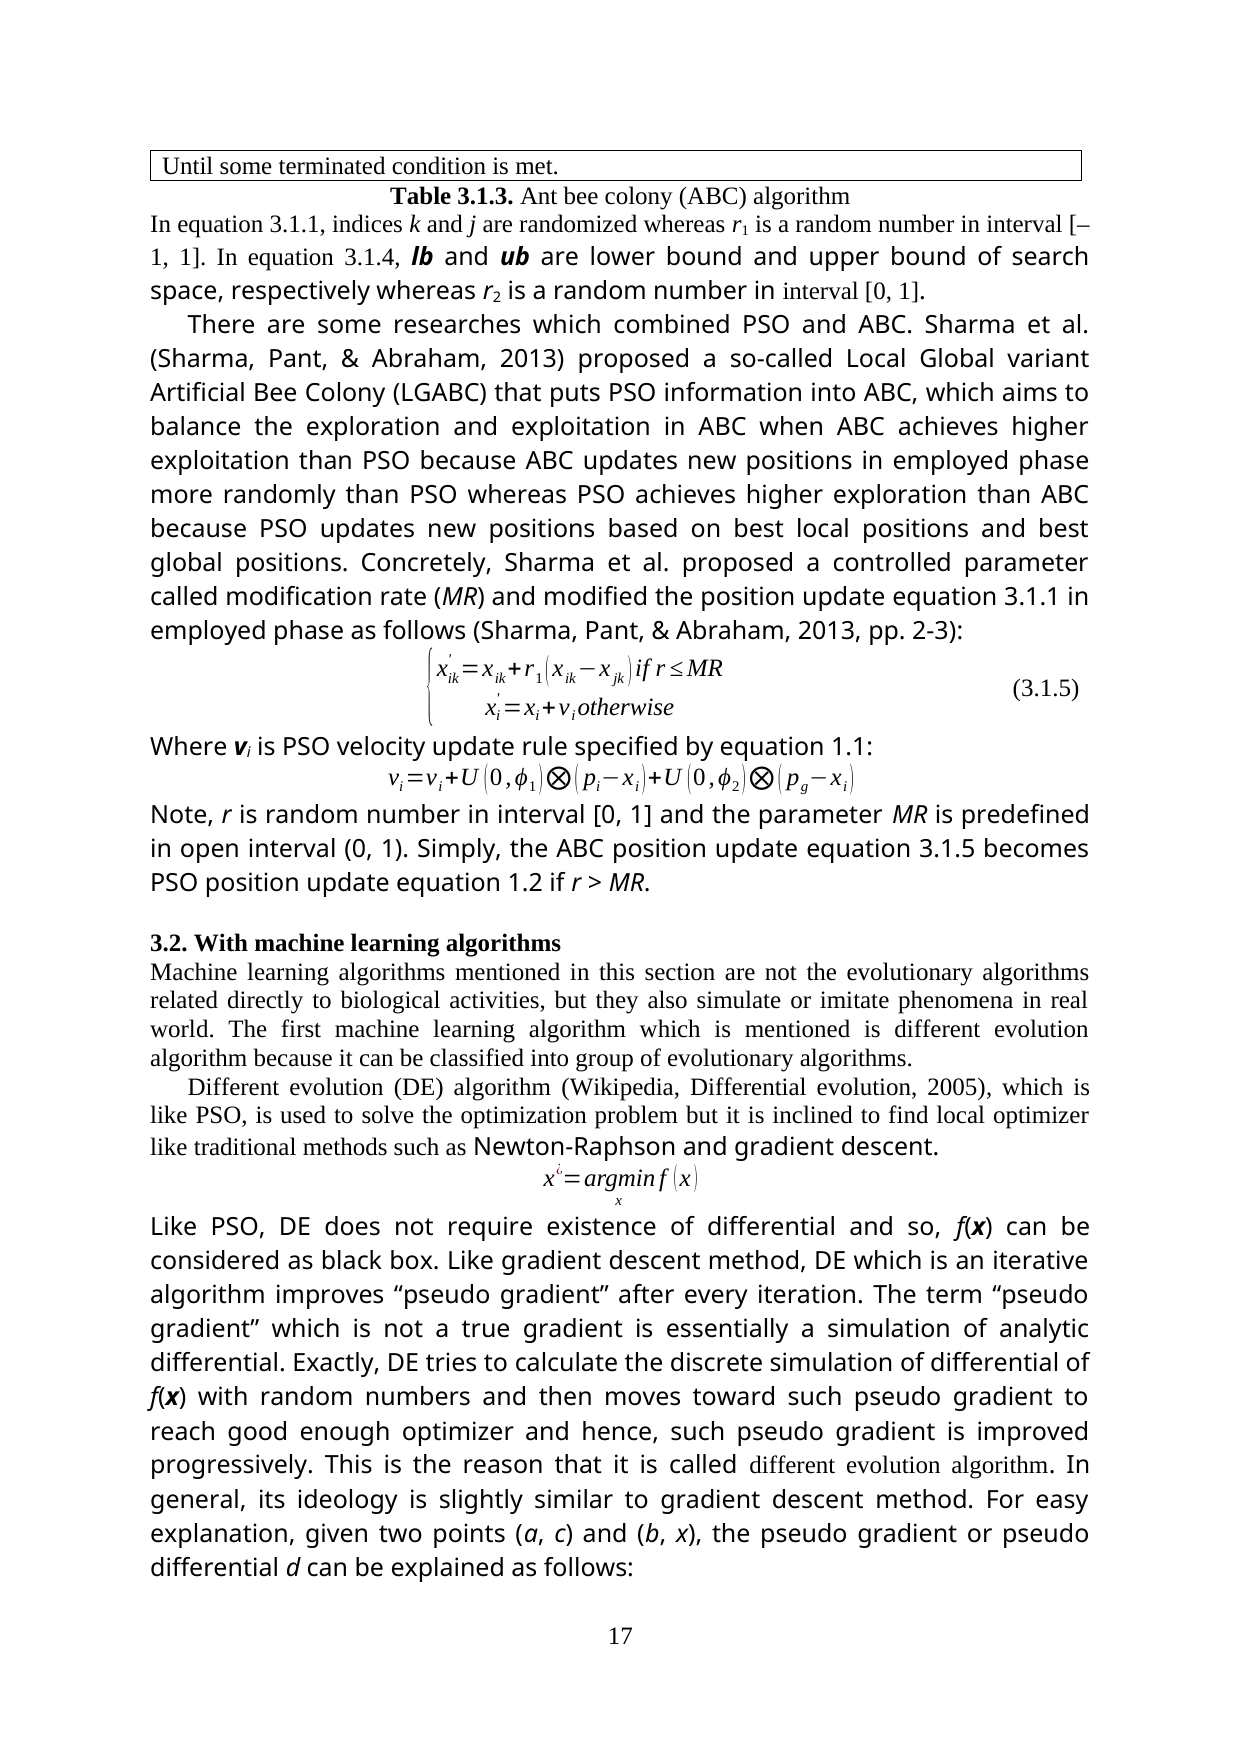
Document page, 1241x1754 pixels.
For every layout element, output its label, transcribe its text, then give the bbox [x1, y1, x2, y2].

text Where vi is PSO velocity update rule specified by equation 1.1: [150, 728, 1090, 762]
table_header (3.1.5) [1001, 647, 1090, 728]
text Different evolution (DE) algorithm , which is like PSO, is used to solve the optimization problem but it is inclined to find local optimizer like traditional methods such as Newton-Raphson and gradient descent. [150, 1072, 1090, 1163]
text In equation 3.1.1, indices k and j are randomized whereas r1 is a random number in interval [–1, 1]. In equation 3.1.4, lb and ub are lower bound and upper bound of search space, respectively whereas r2 is a random number in interval [0, 1]. [150, 209, 1090, 306]
text Machine learning algorithms mentioned in this section are not the evolutionary algorithms related directly to biological activities, but they also simulate or imitate phenomena in real world. The first machine learning algorithm which is mentioned is different evolution algorithm because it can be classified into group of evolutionary algorithms. [150, 957, 1090, 1072]
subtitle 3.2. With machine learning algorithms [150, 928, 1090, 957]
text There are some researches which combined PSO and ABC. Sharma et al. proposed a so-called Local Global variant Artificial Bee Colony (LGABC) that puts PSO information into ABC, which aims to balance the exploration and exploitation in ABC when ABC achieves higher exploitation than PSO because ABC updates new positions in employed phase more randomly than PSO whereas PSO achieves higher exploration than ABC because PSO updates new positions based on best local positions and best global positions. Concretely, Sharma et al. proposed a controlled parameter called modification rate (MR) and modified the position update equation 3.1.1 in employed phase as follows : [150, 306, 1090, 647]
text Note, r is random number in interval [0, 1] and the parameter MR is predefined in open interval (0, 1). Simply, the ABC position update equation 3.1.5 becomes PSO position update equation 1.2 if r > MR. [150, 797, 1090, 899]
text Table 3.1.3. Ant bee colony (ABC) algorithm [150, 181, 1090, 209]
text Like PSO, DE does not require existence of differential and so, f(x) can be considered as black box. Like gradient descent method, DE which is an iterative algorithm improves “pseudo gradient” after every iteration. The term “pseudo gradient” which is not a true gradient is essentially a simulation of analytic differential. Exactly, DE tries to calculate the discrete simulation of differential of f(x) with random numbers and then moves toward such pseudo gradient to reach good enough optimizer and hence, such pseudo gradient is improved progressively. This is the reason that it is called different evolution algorithm. In general, its ideology is slightly similar to gradient descent method. For easy explanation, given two points (a, c) and (b, x), the pseudo gradient or pseudo differential d can be explained as follows: [150, 1209, 1090, 1583]
table_header [150, 647, 1001, 728]
